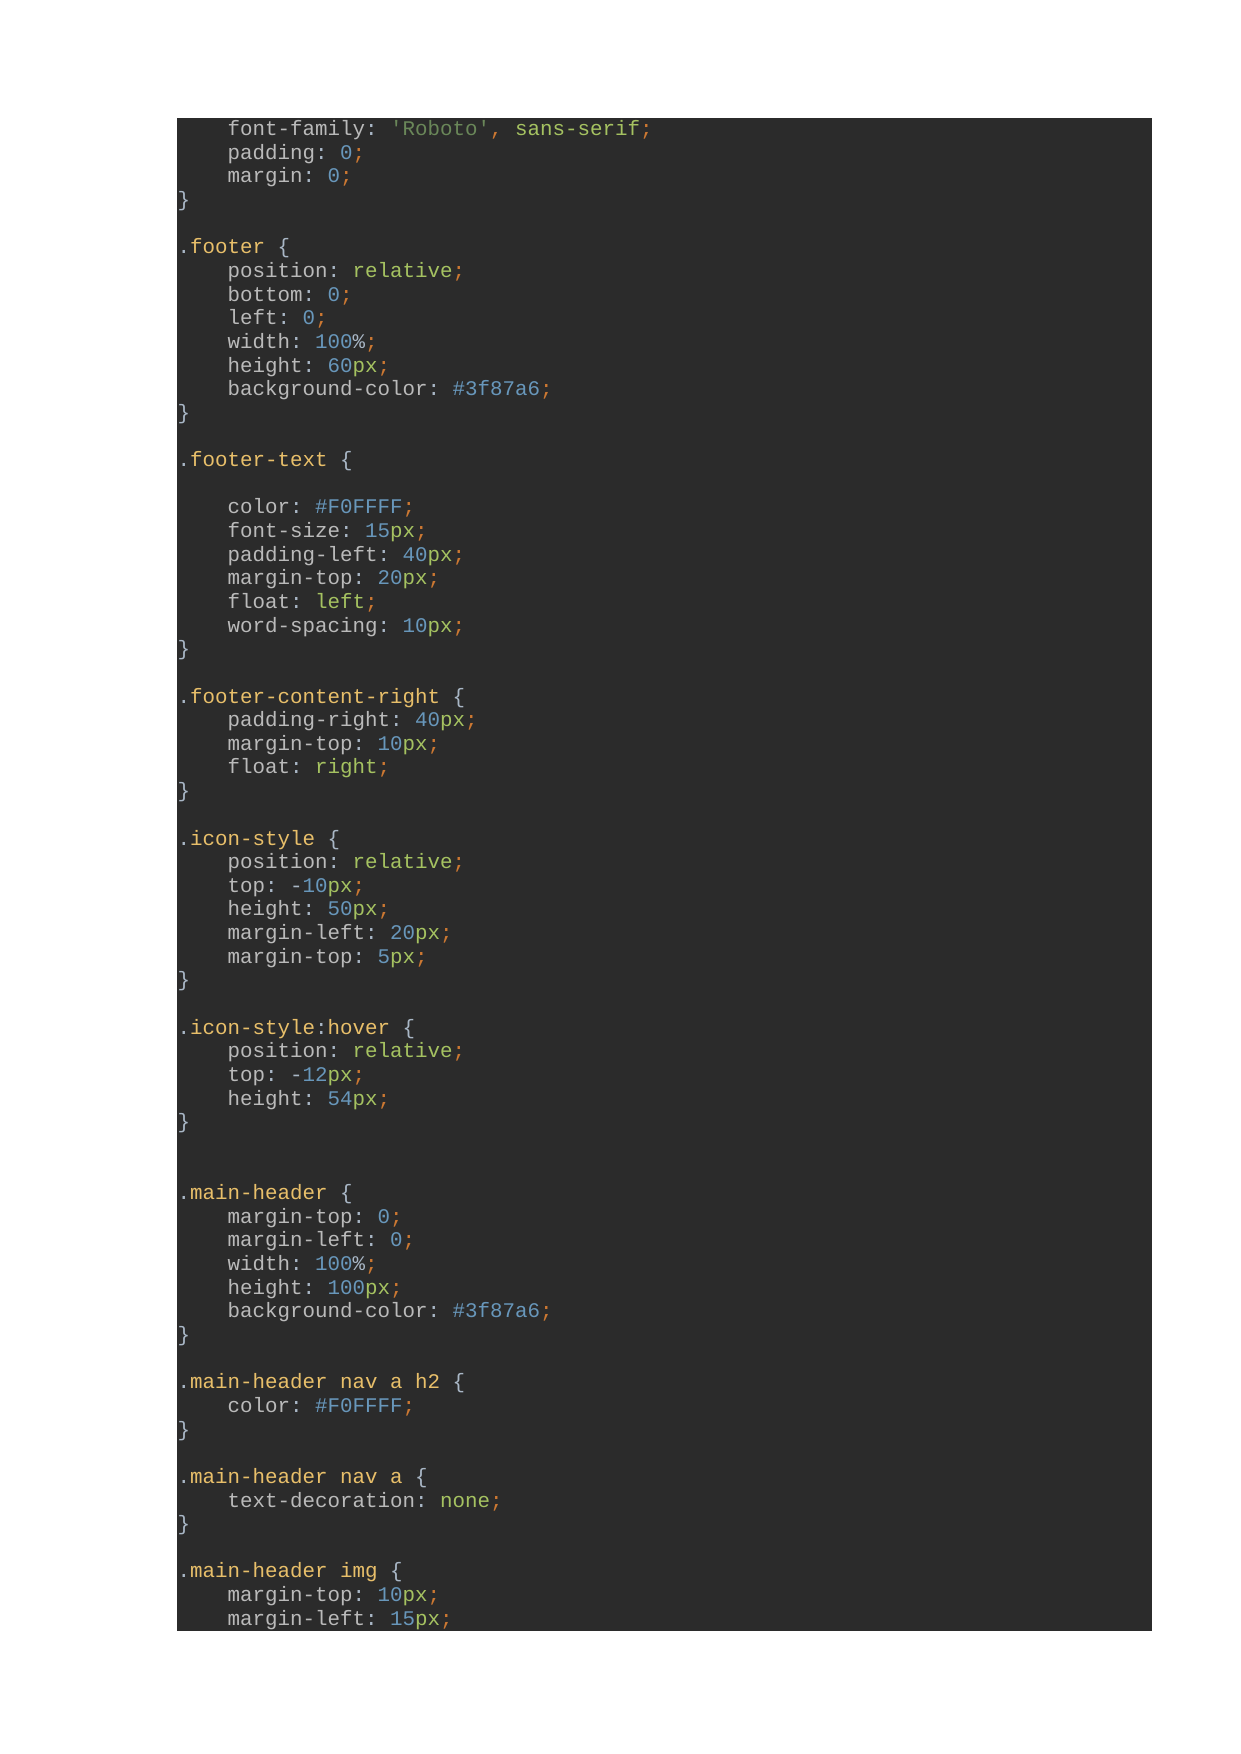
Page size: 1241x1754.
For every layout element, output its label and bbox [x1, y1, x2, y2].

text [177, 118, 1152, 1631]
